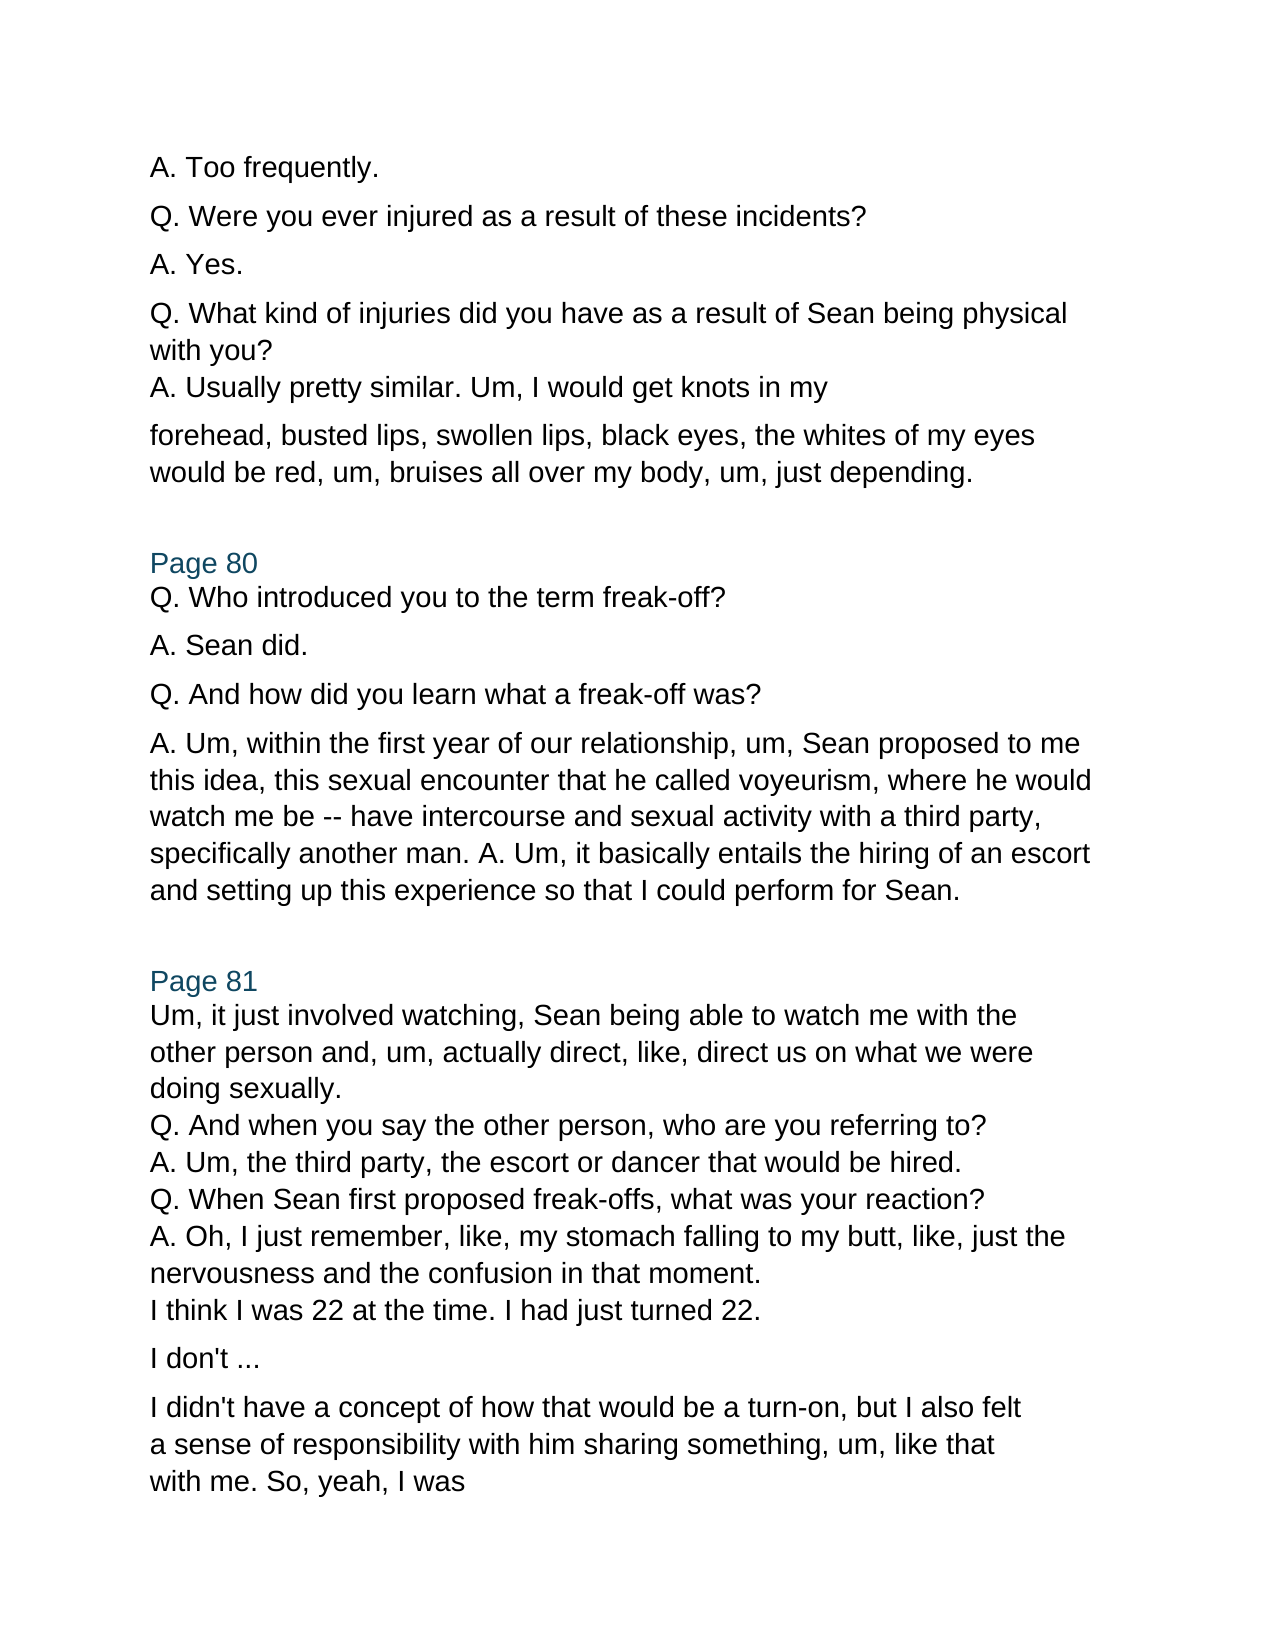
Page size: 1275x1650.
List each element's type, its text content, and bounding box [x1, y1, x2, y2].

text Q. When Sean first proposed freak-offs, what was your reaction? [149, 1182, 1071, 1216]
text Q. And how did you learn what a freak-off was? [149, 677, 1071, 711]
text I don't ... [149, 1341, 1071, 1375]
subtitle Page 80 [149, 546, 1125, 580]
text I think I was 22 at the time. I had just turned 22. [149, 1293, 1071, 1326]
text A. Too frequently. [149, 150, 1071, 183]
text A. Sean did. [149, 628, 1071, 662]
text forehead, busted lips, swollen lips, black eyes, the whites of my eyes would be red, um, bruises all over my body, um, just depending. [149, 418, 1071, 489]
text A. Yes. [149, 247, 1071, 281]
text A. Um, within the first year of our relationship, um, Sean proposed to me this idea, this sexual encounter that he called voyeurism, where he would watch me be -- have intercourse and sexual activity with a third party, specifically another man. A. Um, it basically entails the hiring of an escort and setting up this experience so that I could perform for Sean. [149, 726, 1103, 907]
text I didn't have a concept of how that would be a turn-on, but I also felt a sense of responsibility with him sharing something, um, like that with me. So, yeah, I was [149, 1390, 1029, 1497]
text Q. Were you ever injured as a result of these incidents? [149, 199, 1071, 232]
subtitle Page 81 [149, 964, 1125, 998]
text A. Oh, I just remember, like, my stomach falling to my butt, like, just the nervousness and the confusion in that moment. [149, 1219, 1071, 1289]
text Q. Who introduced you to the term freak-off? [149, 580, 1071, 613]
text Q. And when you say the other person, who are you referring to? [149, 1108, 1071, 1142]
text A. Um, the third party, the escort or dancer that would be hired. [149, 1145, 1071, 1179]
text Q. What kind of injuries did you have as a result of Sean being physical with you? [149, 296, 1071, 366]
text A. Usually pretty similar. Um, I would get knots in my [149, 370, 1071, 403]
text Um, it just involved watching, Sean being able to watch me with the other person and, um, actually direct, like, direct us on what we were doing sexually. [149, 998, 1063, 1105]
